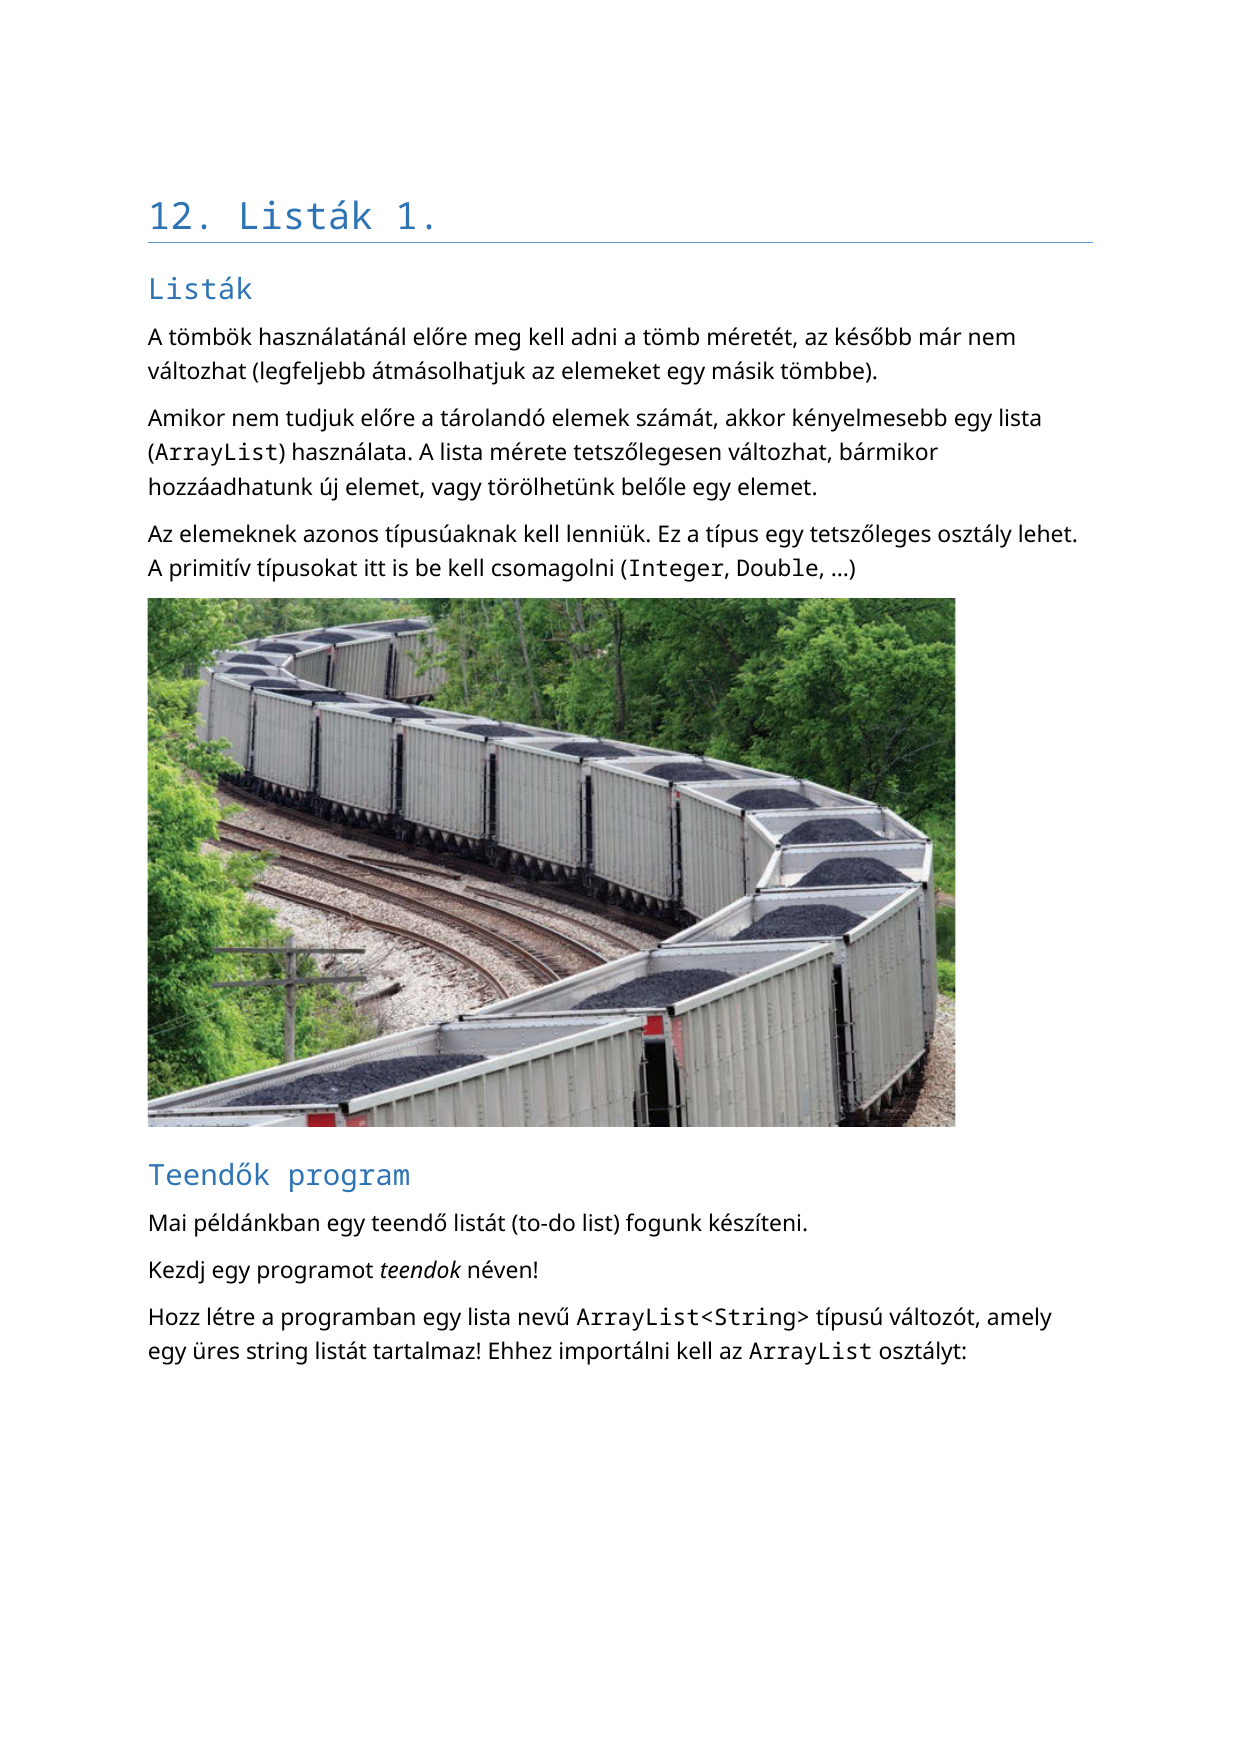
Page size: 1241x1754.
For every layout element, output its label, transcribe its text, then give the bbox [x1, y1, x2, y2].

subtitle Teendők program [148, 1155, 1093, 1194]
text Kezdj egy programot teendok néven! [148, 1254, 1093, 1285]
subtitle 12. Listák 1. [148, 189, 1093, 242]
picture [147, 598, 956, 1127]
text Az elemeknek azonos típusúaknak kell lenniük. Ez a típus egy tetszőleges osztály lehet. A primitív típusokat itt is be kell csomagolni (Integer, Double, …) [148, 517, 1093, 583]
text Amikor nem tudjuk előre a tárolandó elemek számát, akkor kényelmesebb egy lista (ArrayList) használata. A lista mérete tetszőlegesen változhat, bármikor hozzáadhatunk új elemet, vagy törölhetünk belőle egy elemet. [148, 402, 1093, 502]
text A tömbök használatánál előre meg kell adni a tömb méretét, az később már nem változhat (legfeljebb átmásolhatjuk az elemeket egy másik tömbbe). [148, 321, 1093, 386]
text Mai példánkban egy teendő listát (to-do list) fogunk készíteni. [148, 1207, 1093, 1238]
subtitle Listák [148, 268, 1093, 308]
text Hozz létre a programban egy lista nevű ArrayList<String> típusú változót, amely egy üres string listát tartalmaz! Ehhez importálni kell az ArrayList osztályt: [148, 1301, 1093, 1366]
